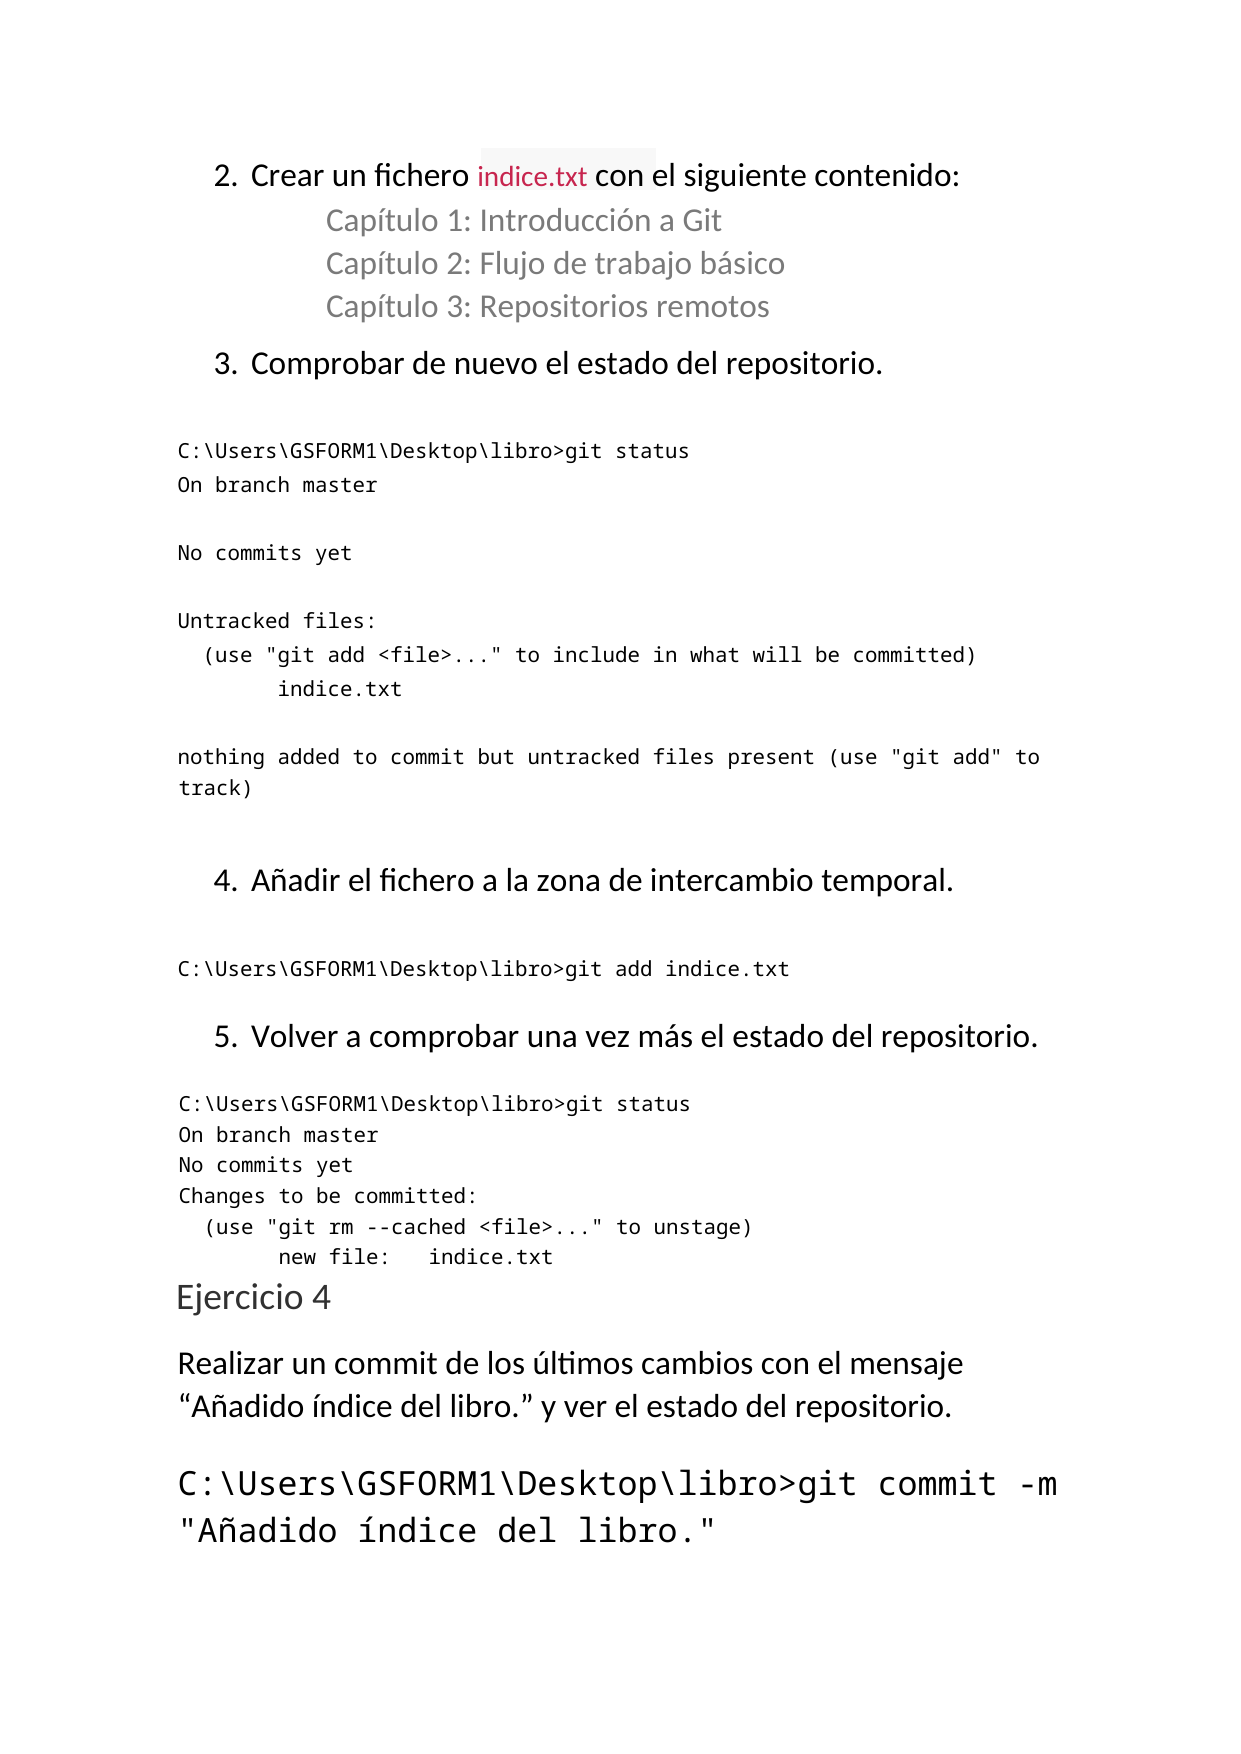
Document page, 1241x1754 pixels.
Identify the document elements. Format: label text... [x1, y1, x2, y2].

text No commits yet [177, 538, 1068, 567]
text Capítulo 2: Flujo de trabajo básico [326, 242, 1068, 282]
text new file: indice.txt [178, 1242, 1068, 1271]
text (use "git add <file>..." to include in what will be committed) [177, 640, 1068, 669]
text indice.txt [177, 674, 1068, 703]
list Comprobar de nuevo el estado del repositorio. [213, 342, 1068, 383]
text C:\Users\GSFORM1\Desktop\libro>git add indice.txt [177, 954, 1068, 982]
text C:\Users\GSFORM1\Desktop\libro>git status [178, 1089, 1068, 1118]
subtitle Ejercicio 4 [176, 1273, 1068, 1319]
text On branch master [178, 1120, 1068, 1148]
list Crear un fichero indice.txt con el siguiente contenido: [213, 154, 1068, 195]
text Capítulo 3: Repositorios remotos [326, 285, 1068, 326]
text Untracked files: [177, 606, 1068, 635]
text Changes to be committed: [178, 1181, 1068, 1210]
text C:\Users\GSFORM1\Desktop\libro>git status [177, 437, 1068, 465]
text Capítulo 1: Introducción a Git [326, 198, 1068, 239]
text On branch master [177, 471, 1068, 499]
text Realizar un commit de los últimos cambios con el mensaje “Añadido índice del libro.” y ver el estado del repositorio. [177, 1342, 1068, 1426]
text (use "git rm --cached <file>..." to unstage) [178, 1212, 1068, 1240]
list Volver a comprobar una vez más el estado del repositorio. [213, 1015, 1068, 1056]
text nothing added to commit but untracked files present (use "git add" to track) [177, 742, 1068, 801]
text No commits yet [178, 1151, 1068, 1179]
text C:\Users\GSFORM1\Desktop\libro>git commit -m "Añadido índice del libro." [177, 1459, 1068, 1552]
list Añadir el fichero a la zona de intercambio temporal. [213, 859, 1068, 900]
